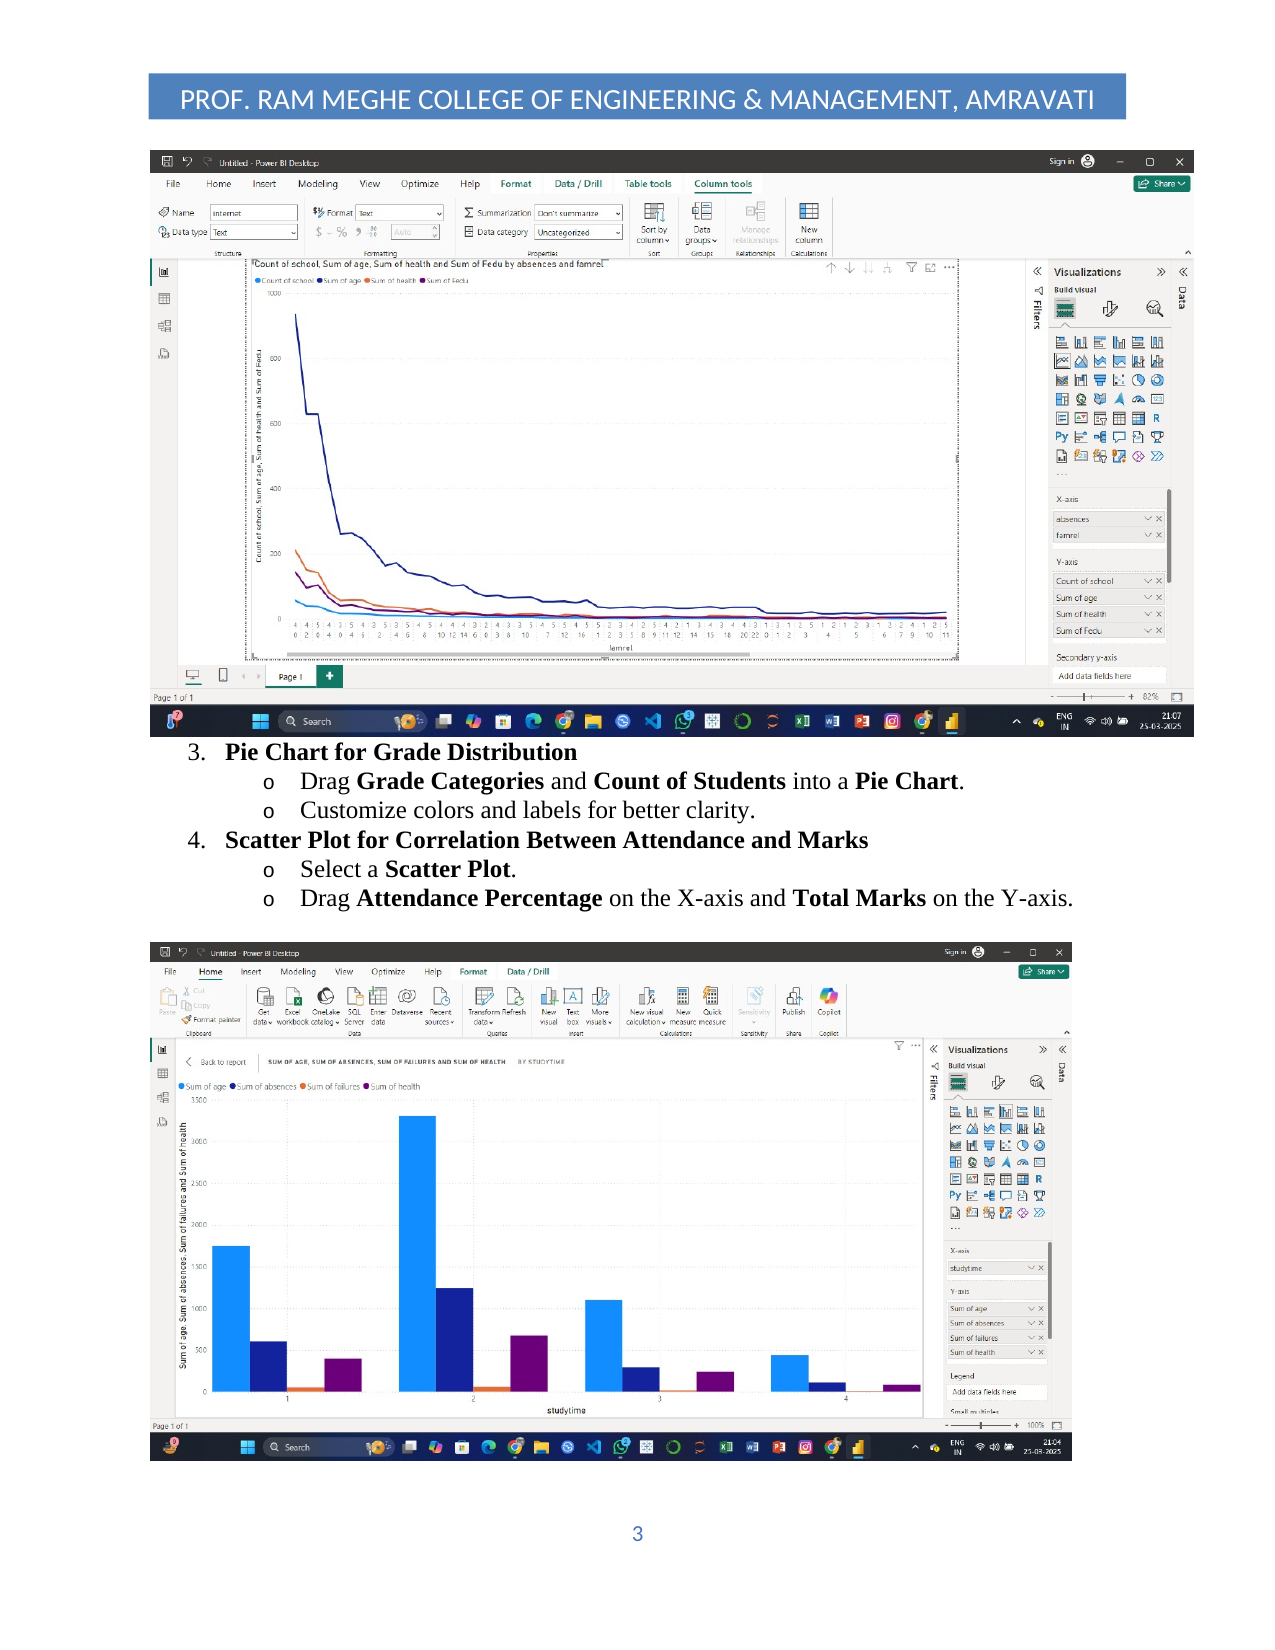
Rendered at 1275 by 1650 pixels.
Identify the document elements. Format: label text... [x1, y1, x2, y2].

list Scatter Plot for Correlation Between Attendance and Marks [187, 825, 1125, 854]
list Customize colors and labels for better clarity. [262, 795, 1125, 825]
picture [150, 942, 1072, 1461]
picture [150, 150, 1194, 737]
list Select a Scatter Plot. [262, 854, 1125, 883]
list Drag Attendance Percentage on the X-axis and Total Marks on the Y-axis. [262, 883, 1125, 913]
list Drag Grade Categories and Count of Students into a Pie Chart. [262, 766, 1125, 795]
list Pie Chart for Grade Distribution [187, 737, 1125, 766]
